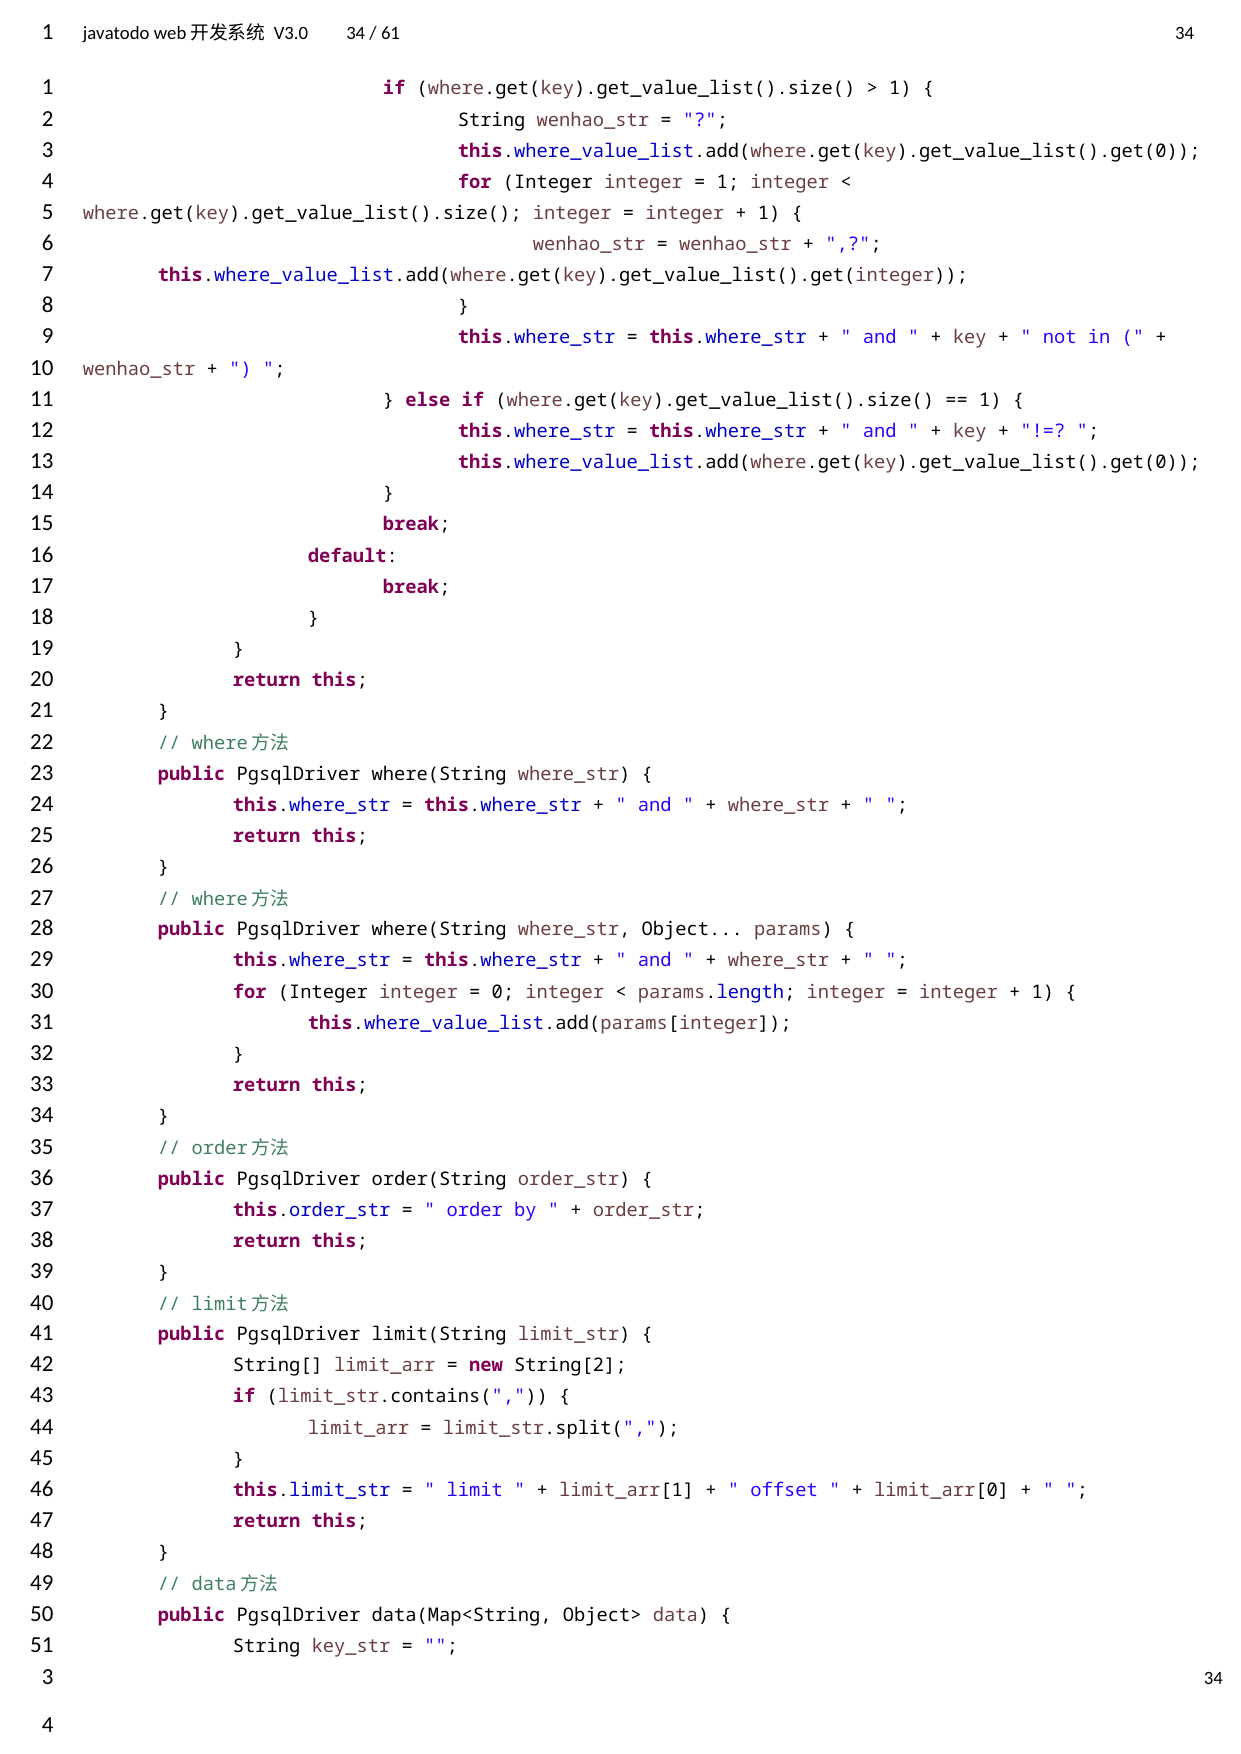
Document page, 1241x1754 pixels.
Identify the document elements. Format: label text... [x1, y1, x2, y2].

text default: [83, 539, 1222, 570]
text return this; [83, 1504, 1222, 1536]
text this.limit_str = " limit " + limit_arr[1] + " offset " + limit_arr[0] + " "; [83, 1473, 1222, 1504]
text // order方法 [83, 1131, 1222, 1162]
text } [83, 1442, 1222, 1473]
text public PgsqlDriver order(String order_str) { [83, 1162, 1222, 1193]
text // where方法 [83, 882, 1222, 913]
text // where方法 [83, 726, 1222, 757]
text this.order_str = " order by " + order_str; [83, 1193, 1222, 1224]
text } [83, 695, 1222, 726]
text public PgsqlDriver limit(String limit_str) { [83, 1318, 1222, 1349]
text } [83, 1255, 1222, 1287]
text } [83, 1037, 1222, 1068]
text return this; [83, 819, 1222, 851]
text } [83, 1100, 1222, 1131]
text break; [83, 508, 1222, 539]
text public PgsqlDriver where(String where_str) { [83, 757, 1222, 788]
text for (Integer integer = 1; integer < where.get(key).get_value_list().size(); integer = integer + 1) { [83, 165, 1222, 228]
text } [83, 601, 1222, 632]
text this.where_str = this.where_str + " and " + key + "!=? "; [83, 414, 1222, 446]
text return this; [83, 664, 1222, 695]
text // limit方法 [83, 1287, 1222, 1318]
text } [83, 632, 1222, 664]
text for (Integer integer = 0; integer < params.length; integer = integer + 1) { [83, 975, 1222, 1006]
text } [83, 477, 1222, 508]
text String wenhao_str = "?"; [83, 103, 1222, 134]
text } [83, 1536, 1222, 1567]
text } [83, 290, 1222, 321]
text this.where_str = this.where_str + " and " + where_str + " "; [83, 944, 1222, 975]
text } [83, 851, 1222, 882]
text break; [83, 570, 1222, 601]
text if (limit_str.contains(",")) { [83, 1380, 1222, 1411]
text public PgsqlDriver where(String where_str, Object... params) { [83, 913, 1222, 944]
text this.where_value_list.add(params[integer]); [83, 1006, 1222, 1037]
text String[] limit_arr = new String[2]; [83, 1349, 1222, 1380]
text public PgsqlDriver data(Map<String, Object> data) { [83, 1598, 1222, 1629]
text } else if (where.get(key).get_value_list().size() == 1) { [83, 383, 1222, 414]
text String key_str = ""; [83, 1629, 1222, 1660]
text return this; [83, 1068, 1222, 1100]
text this.where_value_list.add(where.get(key).get_value_list().get(0)); [83, 134, 1222, 165]
text this.where_str = this.where_str + " and " + where_str + " "; [83, 788, 1222, 819]
text wenhao_str = wenhao_str + ",?"; this.where_value_list.add(where.get(key).get_value_list().get(integer)); [83, 228, 1222, 290]
text limit_arr = limit_str.split(","); [83, 1411, 1222, 1442]
text // data方法 [83, 1567, 1222, 1598]
text if (where.get(key).get_value_list().size() > 1) { [83, 72, 1222, 103]
text this.where_value_list.add(where.get(key).get_value_list().get(0)); [83, 446, 1222, 477]
text this.where_str = this.where_str + " and " + key + " not in (" + wenhao_str + ") "; [83, 321, 1222, 383]
text return this; [83, 1224, 1222, 1255]
